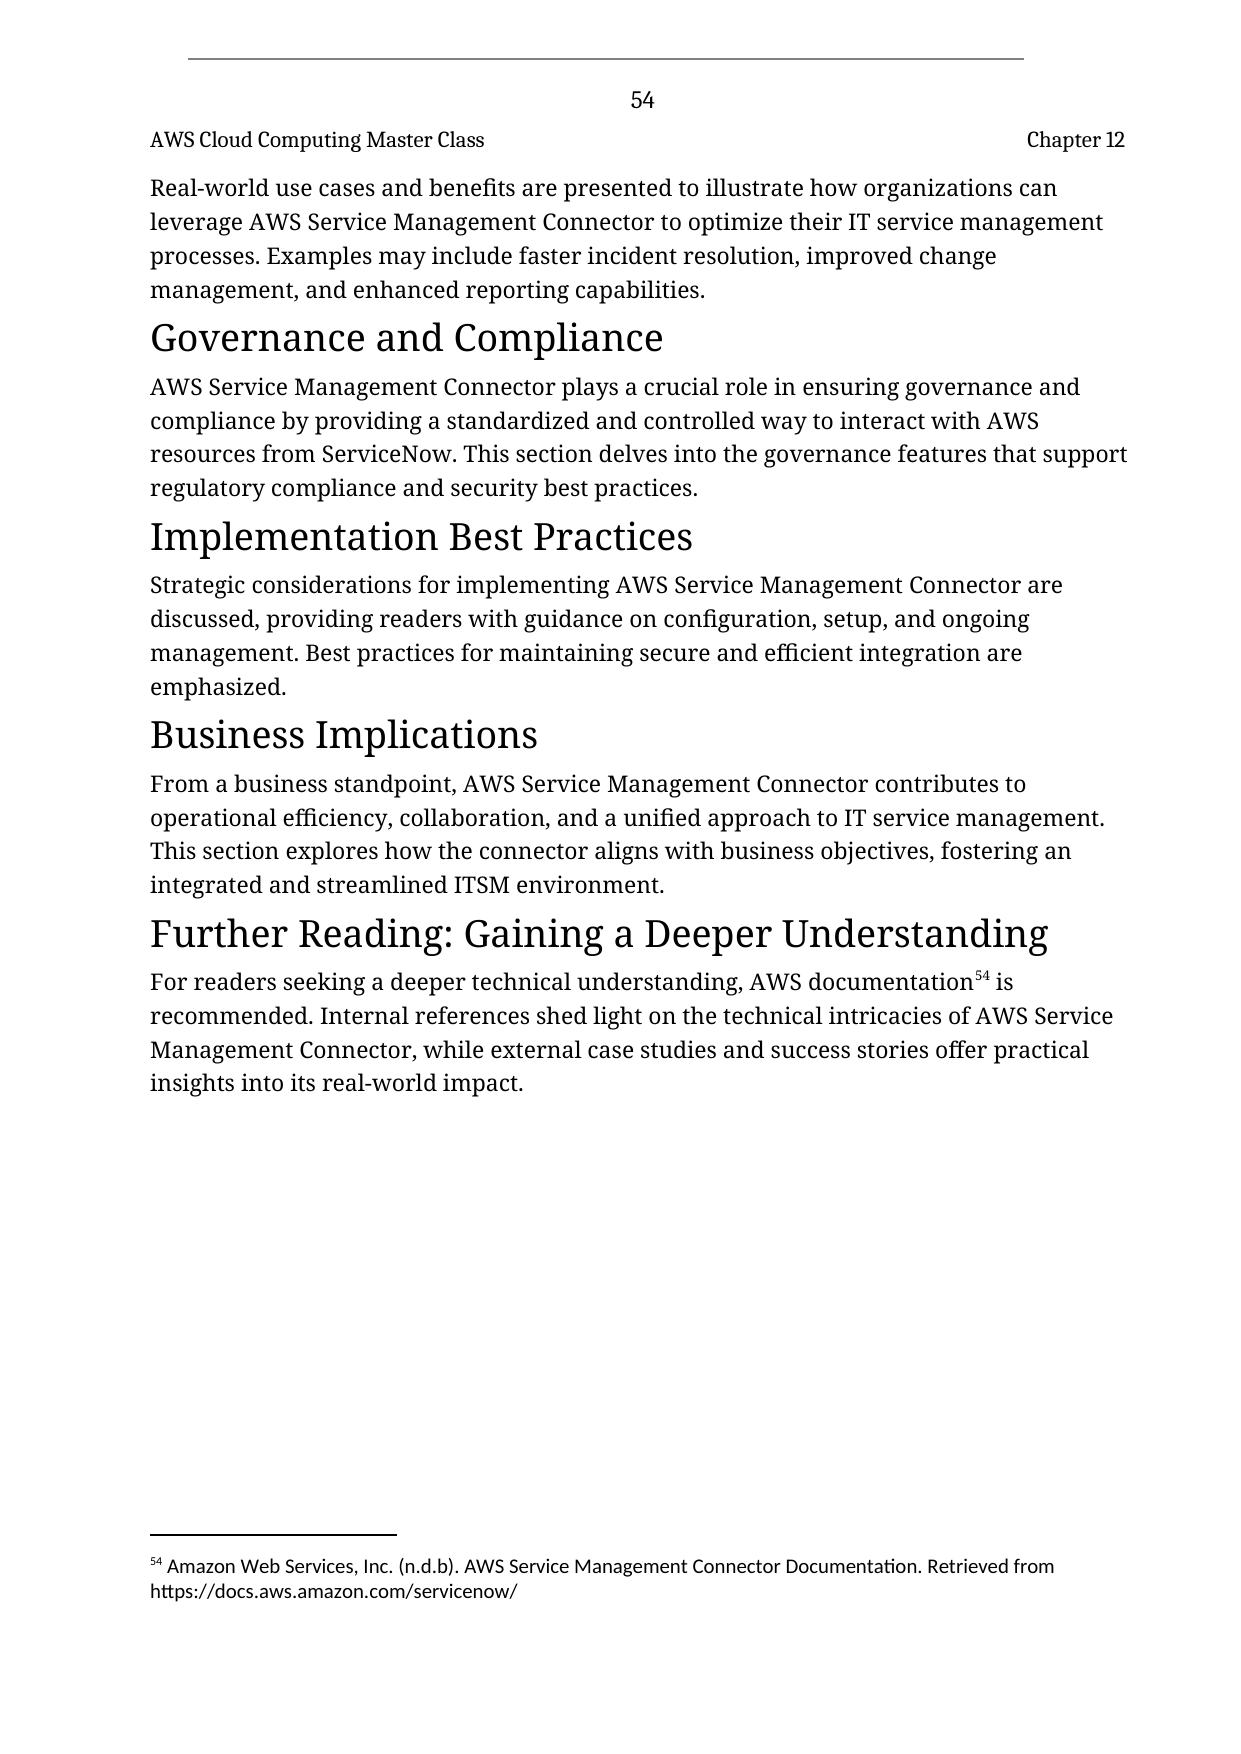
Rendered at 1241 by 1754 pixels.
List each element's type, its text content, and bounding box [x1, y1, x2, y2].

text Strategic considerations for implementing AWS Service Management Connector are discussed, providing readers with guidance on configuration, setup, and ongoing management. Best practices for maintaining secure and efficient integration are emphasized. [150, 569, 1135, 702]
text Real-world use cases and benefits are presented to illustrate how organizations can leverage AWS Service Management Connector to optimize their IT service management processes. Examples may include faster incident resolution, improved change management, and enhanced reporting capabilities. [150, 172, 1135, 305]
text Implementation Best Practices [150, 510, 1135, 561]
text Business Implications [150, 708, 1135, 759]
text Further Reading: Gaining a Deeper Understanding [150, 907, 1135, 958]
text AWS Service Management Connector plays a crucial role in ensuring governance and compliance by providing a standardized and controlled way to interact with AWS resources from ServiceNow. This section delves into the governance features that support regulatory compliance and security best practices. [150, 371, 1135, 503]
text From a business standpoint, AWS Service Management Connector contributes to operational efficiency, collaboration, and a unified approach to IT service management. This section explores how the connector aligns with business objectives, fostering an integrated and streamlined ITSM environment. [150, 768, 1135, 900]
text Governance and Compliance [150, 312, 1135, 363]
text For readers seeking a deeper technical understanding, AWS documentation is recommended. Internal references shed light on the technical intricacies of AWS Service Management Connector, while external case studies and success stories offer practical insights into its real-world impact. [150, 966, 1135, 1099]
